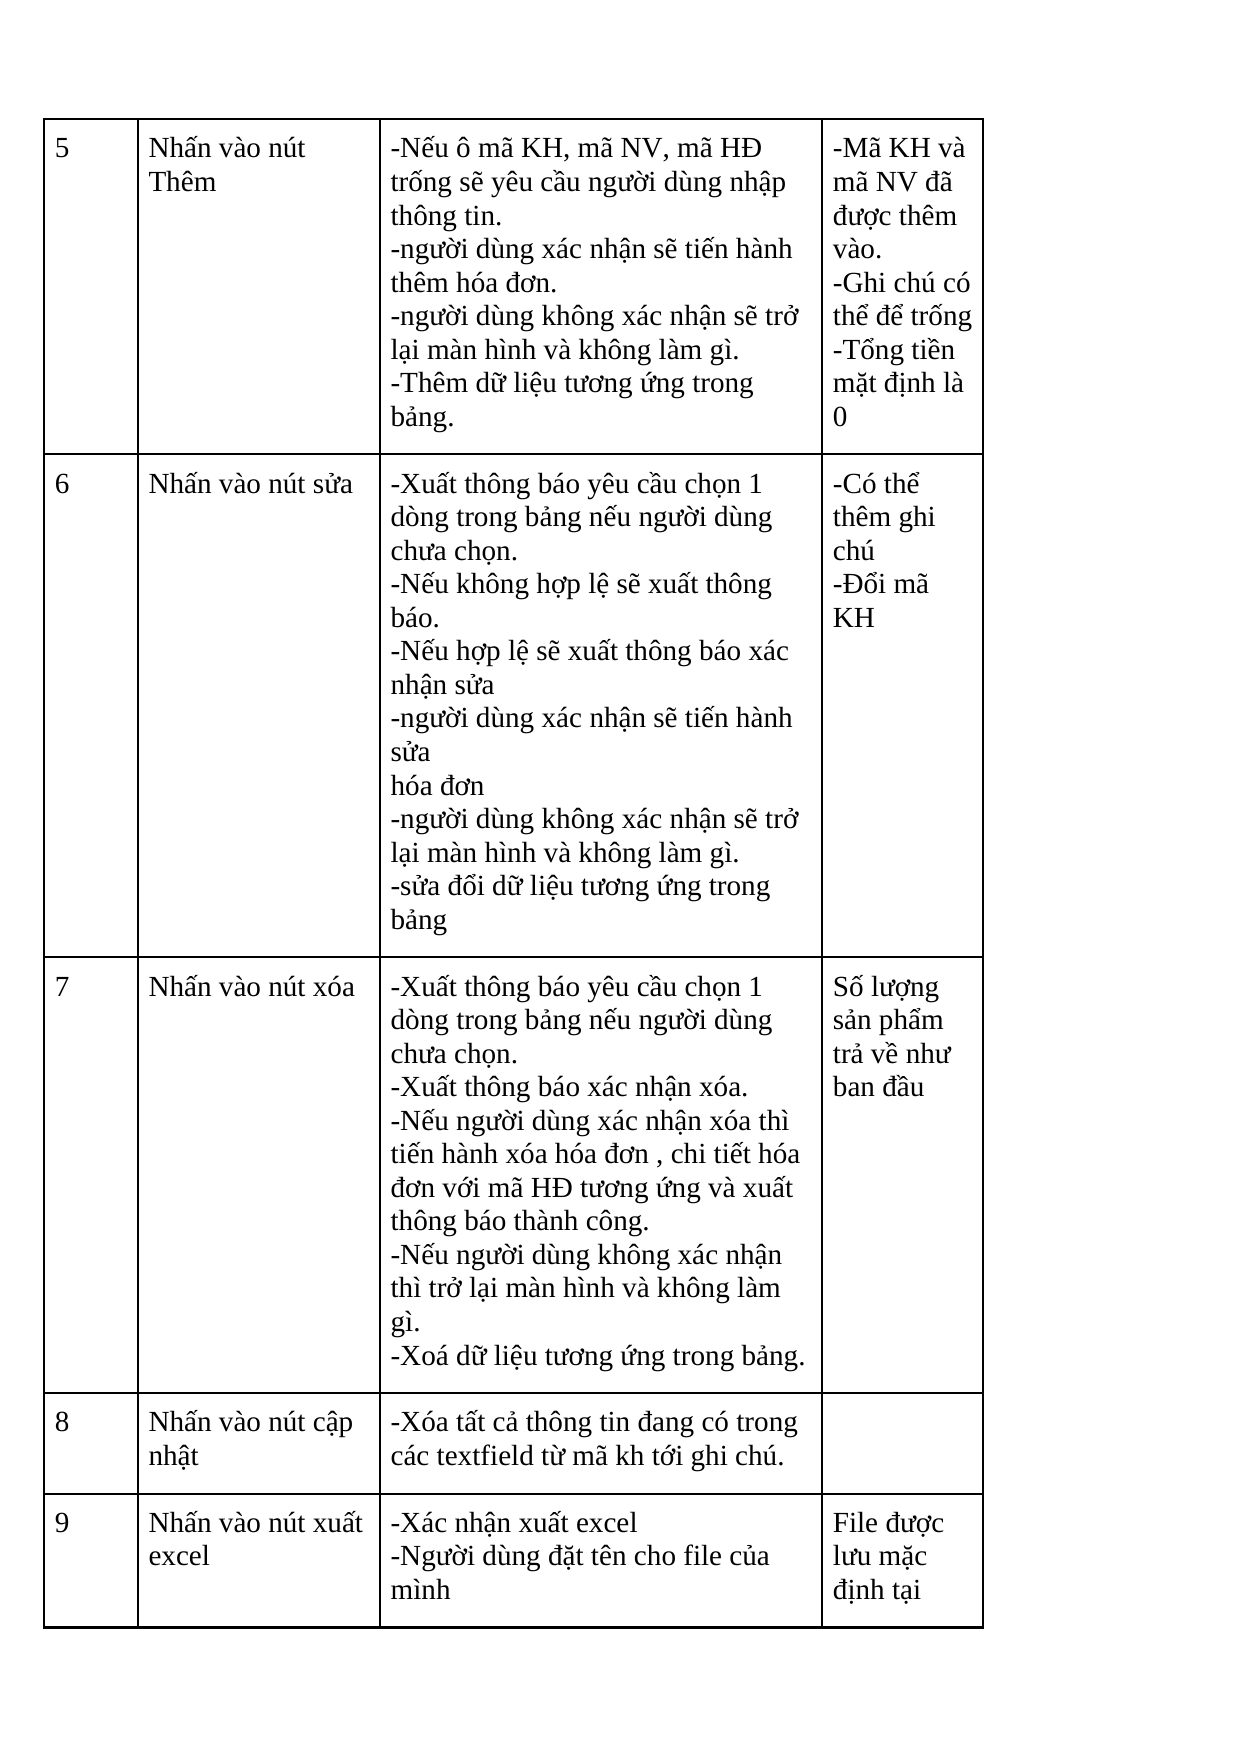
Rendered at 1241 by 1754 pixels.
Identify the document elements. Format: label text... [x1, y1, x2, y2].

table_cell Số lượng sản phẩm trả về như ban đầu [823, 958, 982, 1392]
table_cell Nhấn vào nút sửa [139, 455, 379, 956]
table_cell 8 [45, 1394, 137, 1492]
table_cell [823, 1394, 982, 1492]
table_cell -Xóa tất cả thông tin đang có trong các textfield từ mã kh tới ghi chú. [381, 1394, 821, 1492]
table_cell -Xác nhận xuất excel -Người dùng đặt tên cho file của mình -In ra file excel tất cả dữ liệu trong bảng hóa đơn [381, 1495, 821, 1626]
table_cell Nhấn vào nút xuất excel [139, 1495, 379, 1626]
table_cell -Mã KH và mã NV đã được thêm vào. -Ghi chú có thể để trống -Tổng tiền mặt định là 0 [823, 120, 982, 453]
table_cell 9 [45, 1495, 137, 1626]
table_cell -Xuất thông báo yêu cầu chọn 1 dòng trong bảng nếu người dùng chưa chọn. -Xuất thông báo xác nhận xóa. -Nếu người dùng xác nhận xóa thì tiến hành xóa hóa đơn , chi tiết hóa đơn với mã HĐ tương ứng và xuất thông báo thành công. -Nếu người dùng không xác nhận thì trở lại màn hình và không làm gì. -Xoá dữ liệu tương ứng trong bảng. [381, 958, 821, 1392]
table_cell -Xuất thông báo yêu cầu chọn 1 dòng trong bảng nếu người dùng chưa chọn. -Nếu không hợp lệ sẽ xuất thông báo. -Nếu hợp lệ sẽ xuất thông báo xác nhận sửa -người dùng xác nhận sẽ tiến hành sửa hóa đơn -người dùng không xác nhận sẽ trở lại màn hình và không làm gì. -sửa đổi dữ liệu tương ứng trong bảng [381, 455, 821, 956]
table_cell 5 [45, 120, 137, 453]
table_cell -Nếu ô mã KH, mã NV, mã HĐ trống sẽ yêu cầu người dùng nhập thông tin. -người dùng xác nhận sẽ tiến hành thêm hóa đơn. -người dùng không xác nhận sẽ trở lại màn hình và không làm gì. -Thêm dữ liệu tương ứng trong bảng. [381, 120, 821, 453]
table_cell File được lưu mặc định tại Documents [823, 1495, 982, 1626]
table_cell Nhấn vào nút cập nhật [139, 1394, 379, 1492]
table_cell Nhấn vào nút xóa [139, 958, 379, 1392]
table_cell -Có thể thêm ghi chú -Đổi mã KH [823, 455, 982, 956]
table_cell Nhấn vào nút Thêm [139, 120, 379, 453]
table_cell 7 [45, 958, 137, 1392]
table_cell 6 [45, 455, 137, 956]
